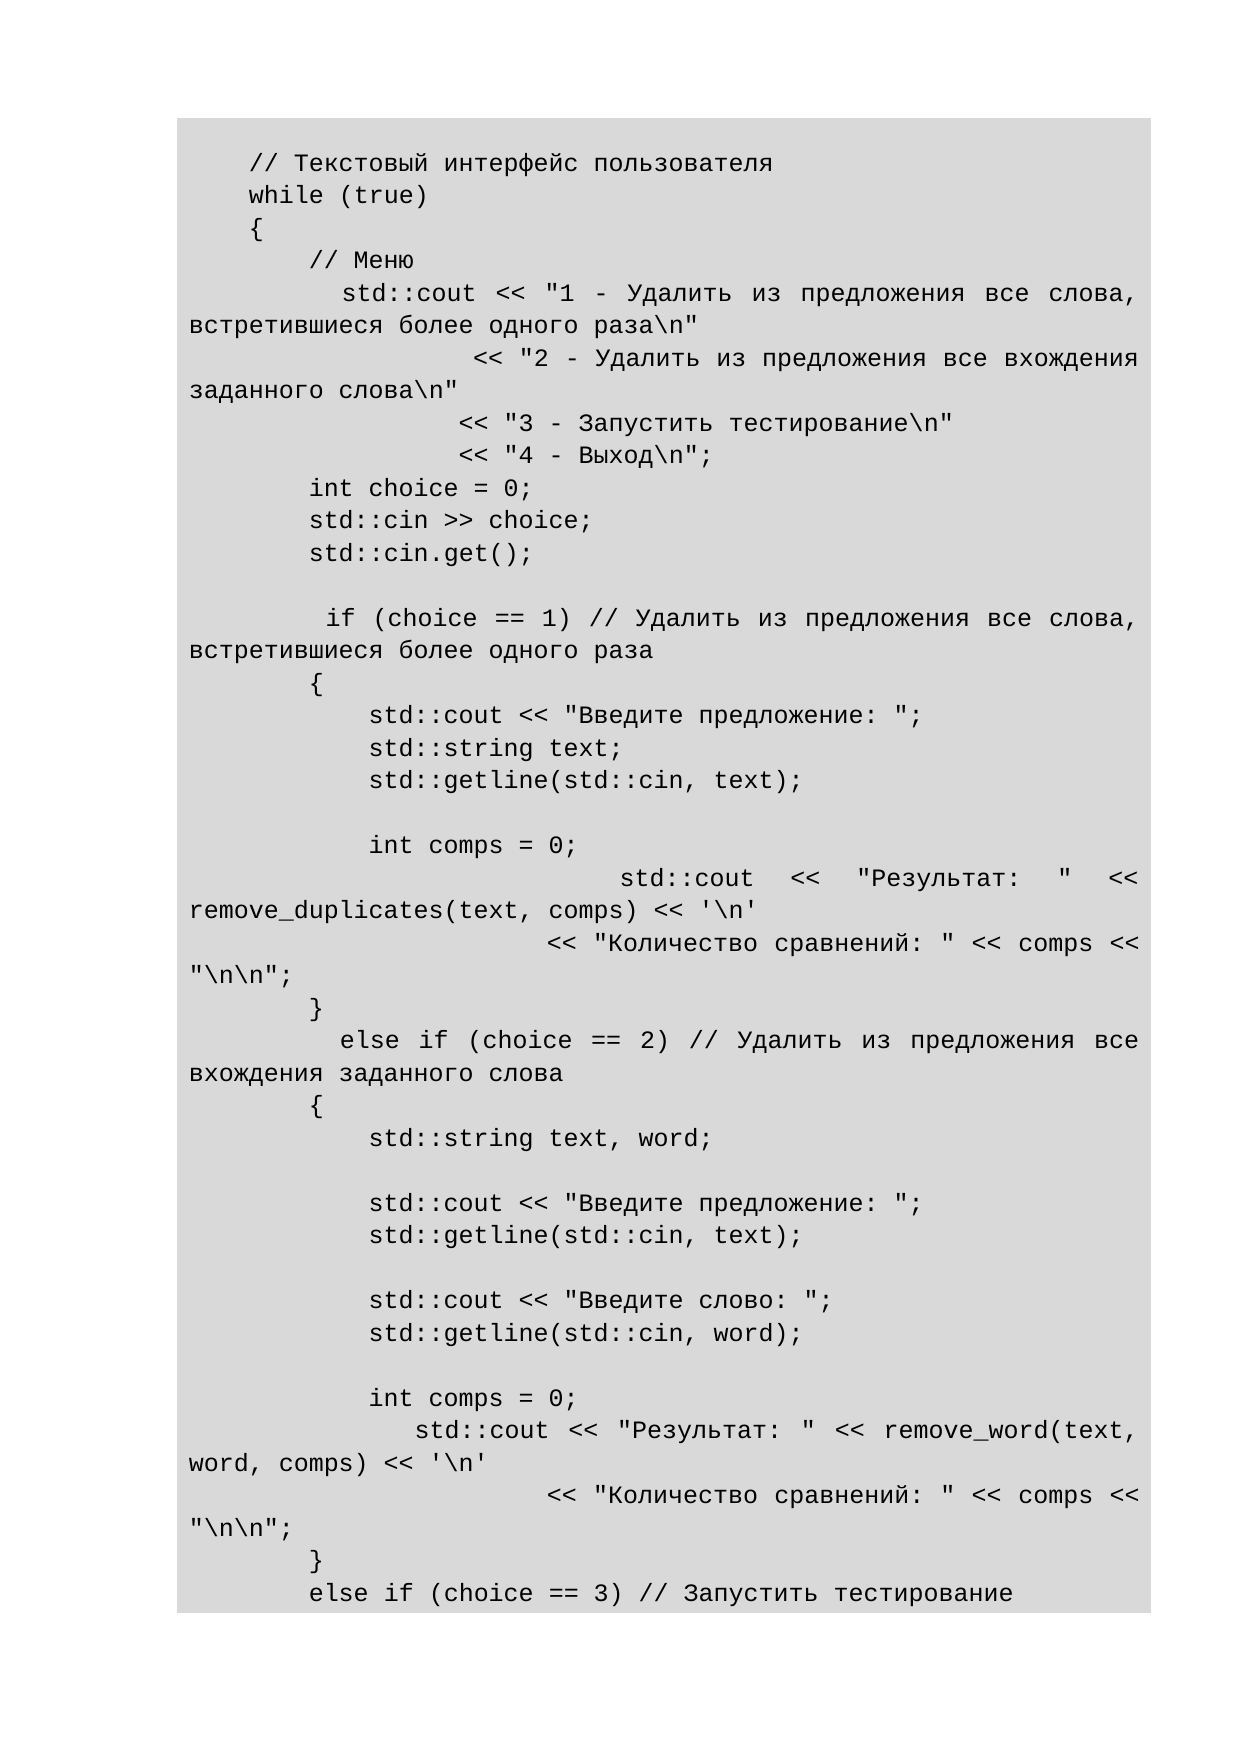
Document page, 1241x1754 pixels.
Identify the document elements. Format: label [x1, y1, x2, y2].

table_header [177, 118, 1151, 1613]
